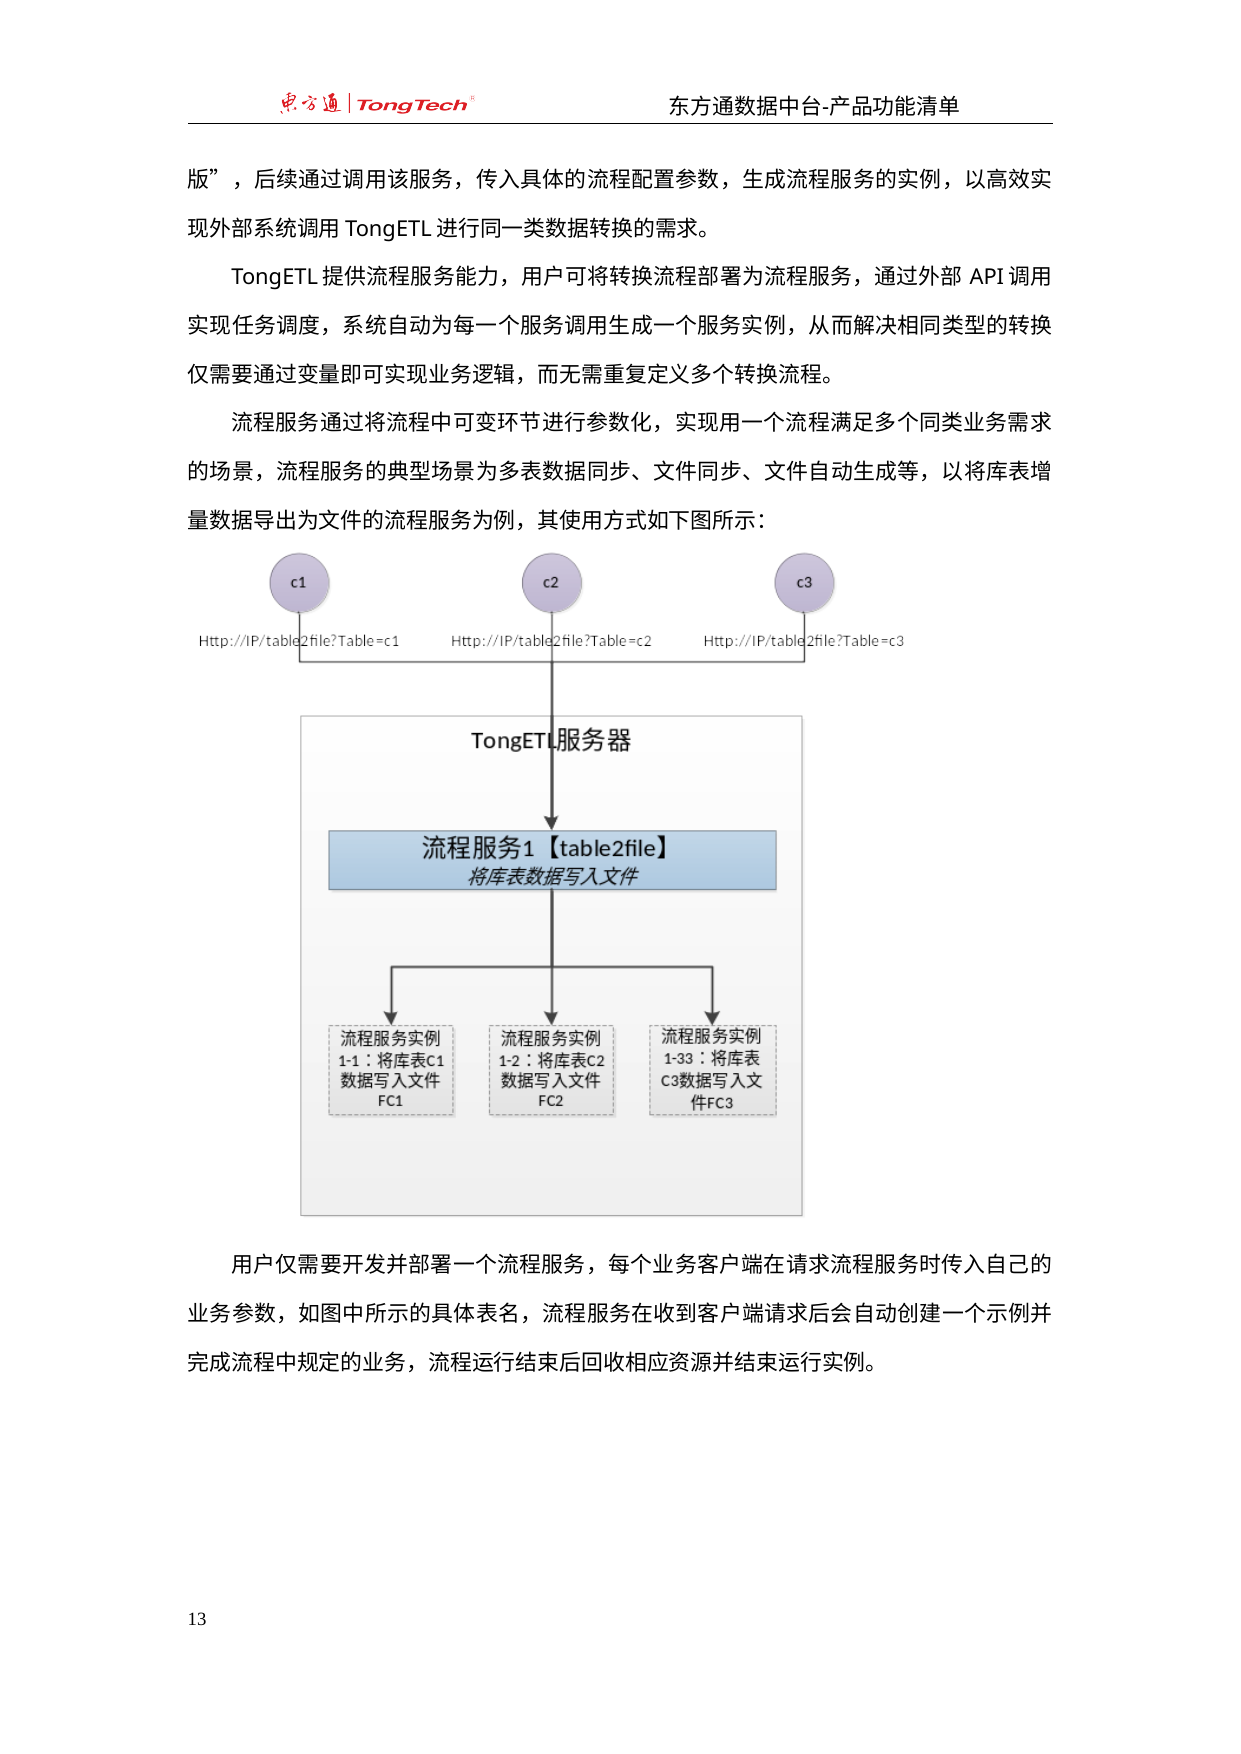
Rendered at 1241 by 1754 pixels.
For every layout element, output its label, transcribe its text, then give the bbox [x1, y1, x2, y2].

picture [280, 92, 476, 114]
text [187, 162, 1053, 243]
text TongETL提供流程服务能力，用户可将转换流程部署为流程服务，通过外部API调用实现任务调度，系统自动为每一个服务调用生成一个服务实例，从而解决相同类型的转换仅需要通过变量即可实现业务逻辑，而无需重复定义多个转换流程。 [187, 259, 1053, 389]
text 流程服务通过将流程中可变环节进行参数化，实现用一个流程满足多个同类业务需求的场景，流程服务的典型场景为多表数据同步、文件同步、文件自动生成等，以将库表增量数据导出为文件的流程服务为例，其使用方式如下图所示： [187, 405, 1053, 535]
text 用户仅需要开发并部署一个流程服务，每个业务客户端在请求流程服务时传入自己的业务参数，如图中所示的具体表名，流程服务在收到客户端请求后会自动创建一个示例并完成流程中规定的业务，流程运行结束后回收相应资源并结束运行实例。 [187, 1247, 1053, 1377]
